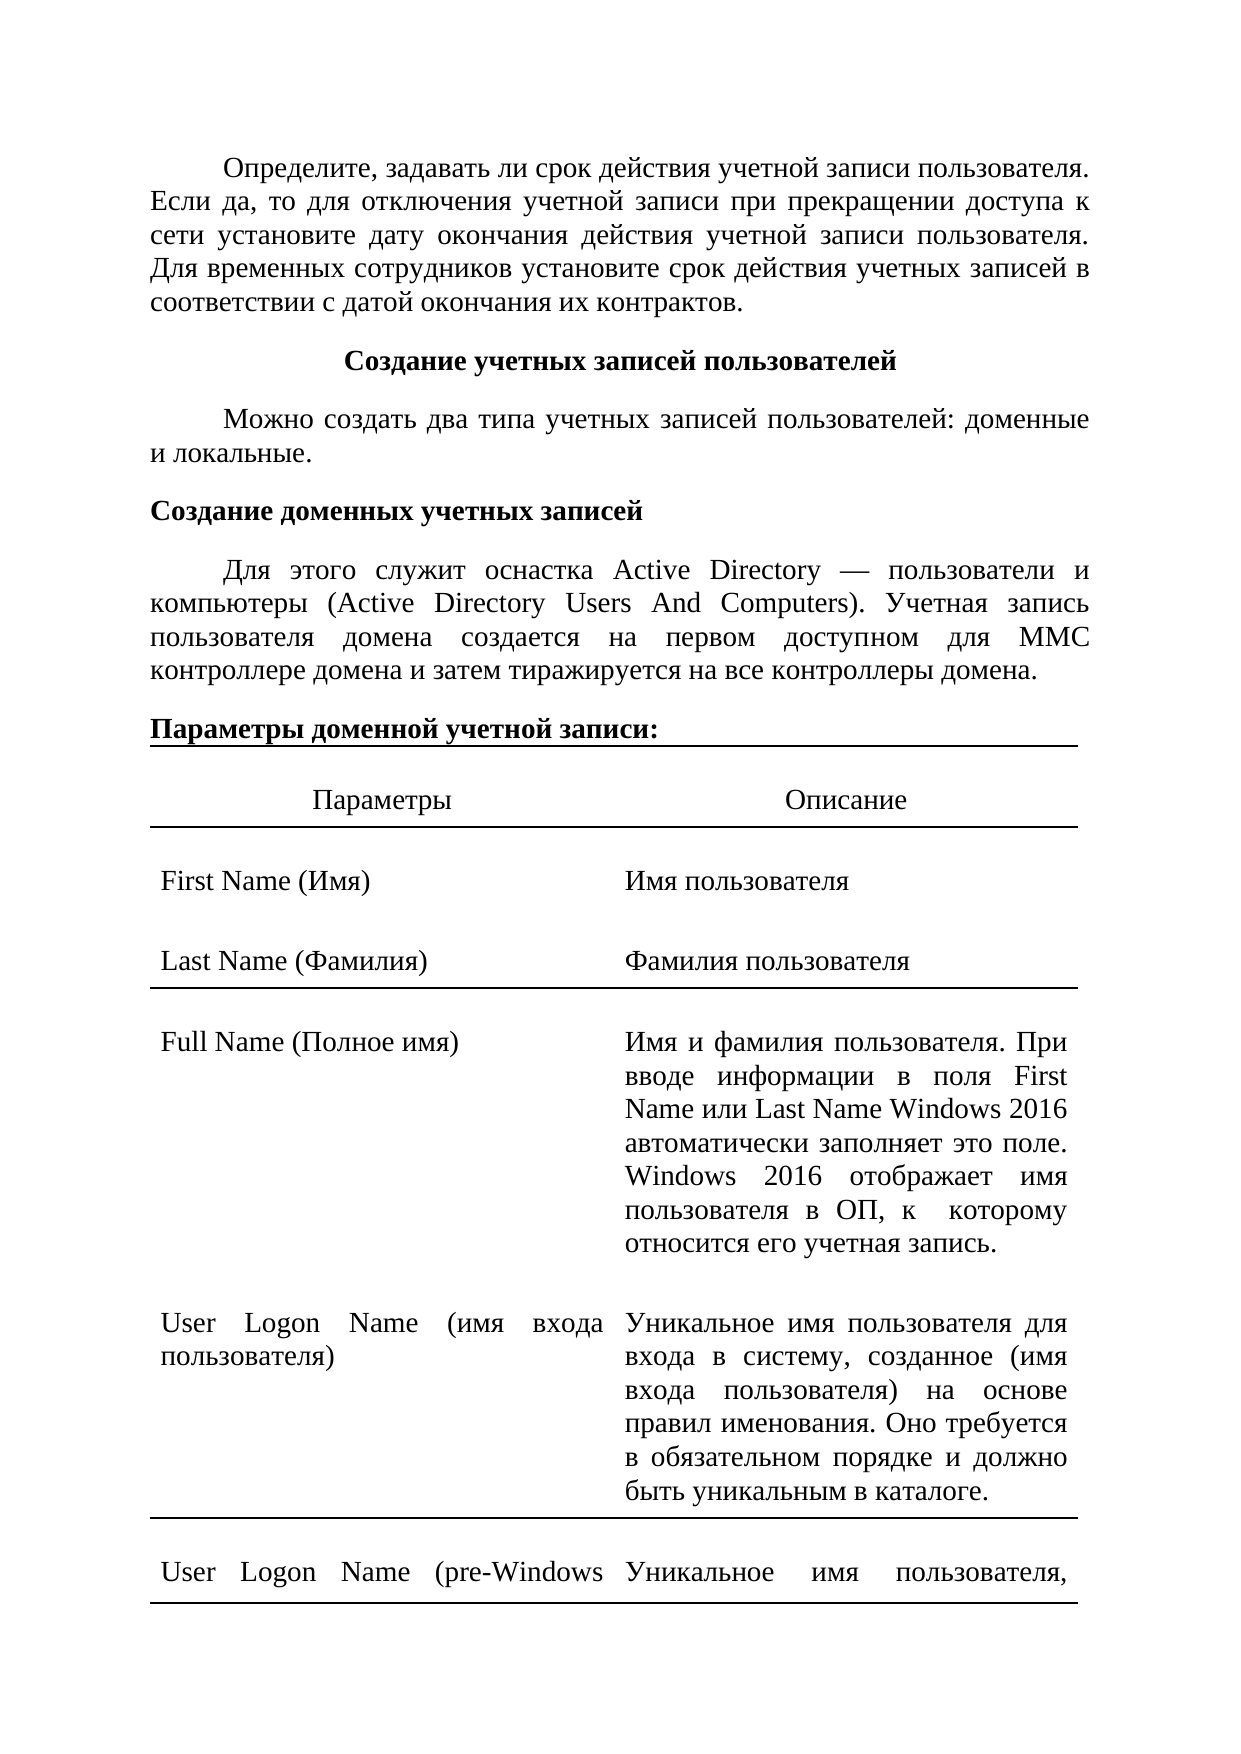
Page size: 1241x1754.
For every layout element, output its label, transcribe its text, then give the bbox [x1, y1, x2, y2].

table_header Параметры [150, 747, 614, 826]
text Определите, задавать ли срок действия учетной записи пользователя. Если да, то для от­ключения учетной записи при прекращении доступа к сети установите дату окончания действия учетной записи пользователя. Для временных сотрудников установите срок дей­ствия учетных записей в соответствии с датой окончания их контрактов. [150, 150, 1090, 318]
table_cell Фамилия пользователя [614, 908, 1078, 987]
table_cell Имя пользователя [614, 828, 1078, 907]
table_cell Имя и фамилия пользователя. При вводе информации в поля First Name или Last Name Windows 2016 автоматически заполняет это поле. Windows 2016 отображает имя пользователя в ОП, к которому относится его учетная запись. [614, 989, 1078, 1269]
text Для этого служит оснастка Active Directory — пользователи и компьютеры (Active Directory Users And Computers). Учетная запись пользователя домена создается на первом доступ­ном для ММС контроллере домена и затем тиражируется на все контроллеры домена. [150, 552, 1090, 686]
table_cell First Name (Имя) [150, 828, 614, 907]
text Создание доменных учетных записей [150, 493, 1090, 527]
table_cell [614, 1519, 1078, 1602]
text Параметры доменной учетной записи: [150, 711, 1090, 744]
table_cell User Logon Name (имя входа пользователя) [150, 1270, 614, 1517]
table_cell Full Name (Полное имя) [150, 989, 614, 1269]
table_cell Last Name (Фамилия) [150, 908, 614, 987]
text Создание учетных записей пользователей [150, 343, 1090, 376]
table_header Описание [614, 747, 1078, 826]
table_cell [150, 1519, 614, 1602]
table_cell Уникальное имя пользователя для входа в систему, созданное (имя входа пользователя) на основе правил именования. Оно требуется в обязательном порядке и должно быть уникальным в каталоге. [614, 1270, 1078, 1517]
text Можно создать два типа учетных записей пользователей: доменные и локальные. [150, 401, 1090, 468]
